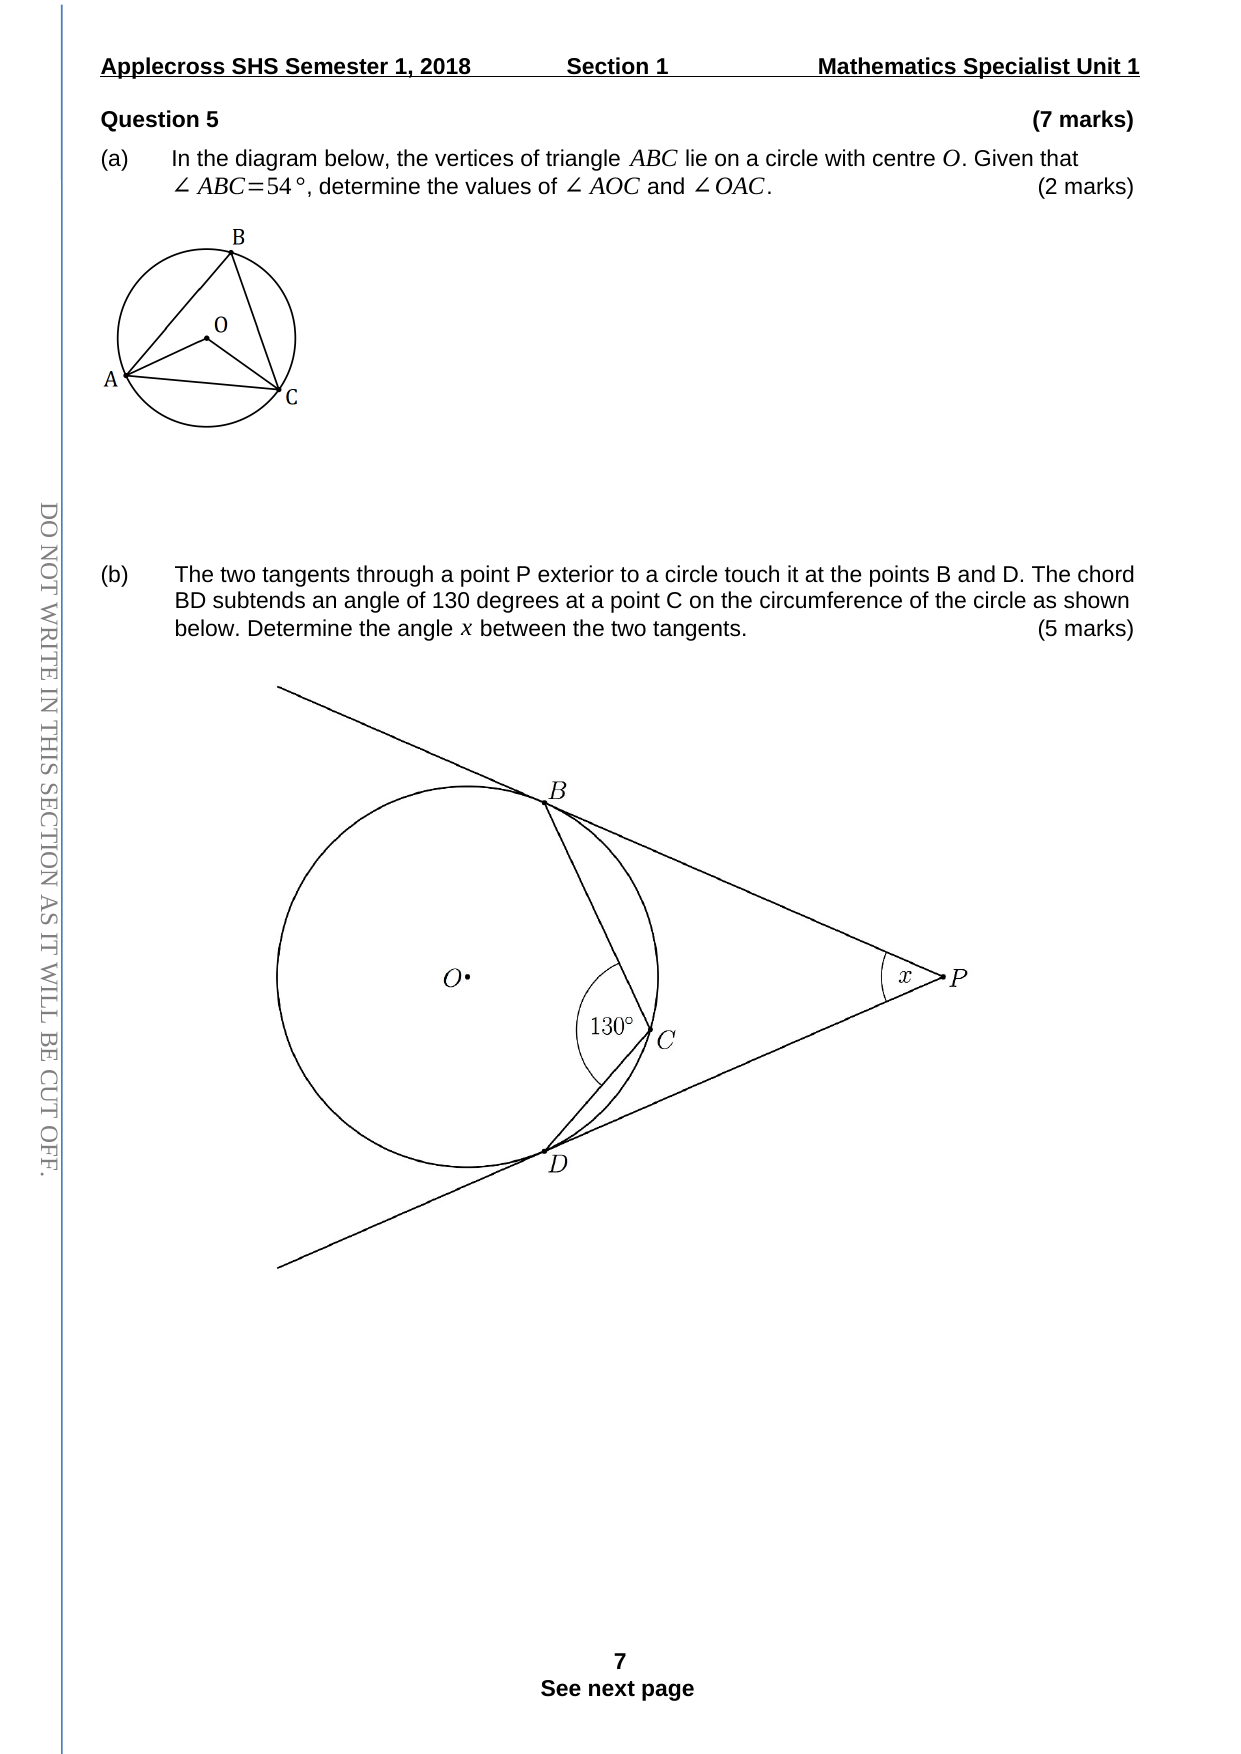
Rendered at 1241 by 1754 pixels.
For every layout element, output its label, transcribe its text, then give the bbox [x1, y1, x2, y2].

picture [100, 226, 299, 430]
text (a) In the diagram below, the vertices of triangle lie on a circle with centre . Given that , determine the values of and . (2 marks) [100, 145, 1140, 200]
text Question 5 (7 marks) [100, 106, 1140, 132]
text (b) The two tangents through a point P exterior to a circle touch it at the points B and D. The chord BD subtends an angle of 130 degrees at a point C on the circumference of the circle as shown below. Determine the angle between the two tangents. (5 marks) [100, 561, 1140, 641]
picture [252, 667, 991, 1287]
